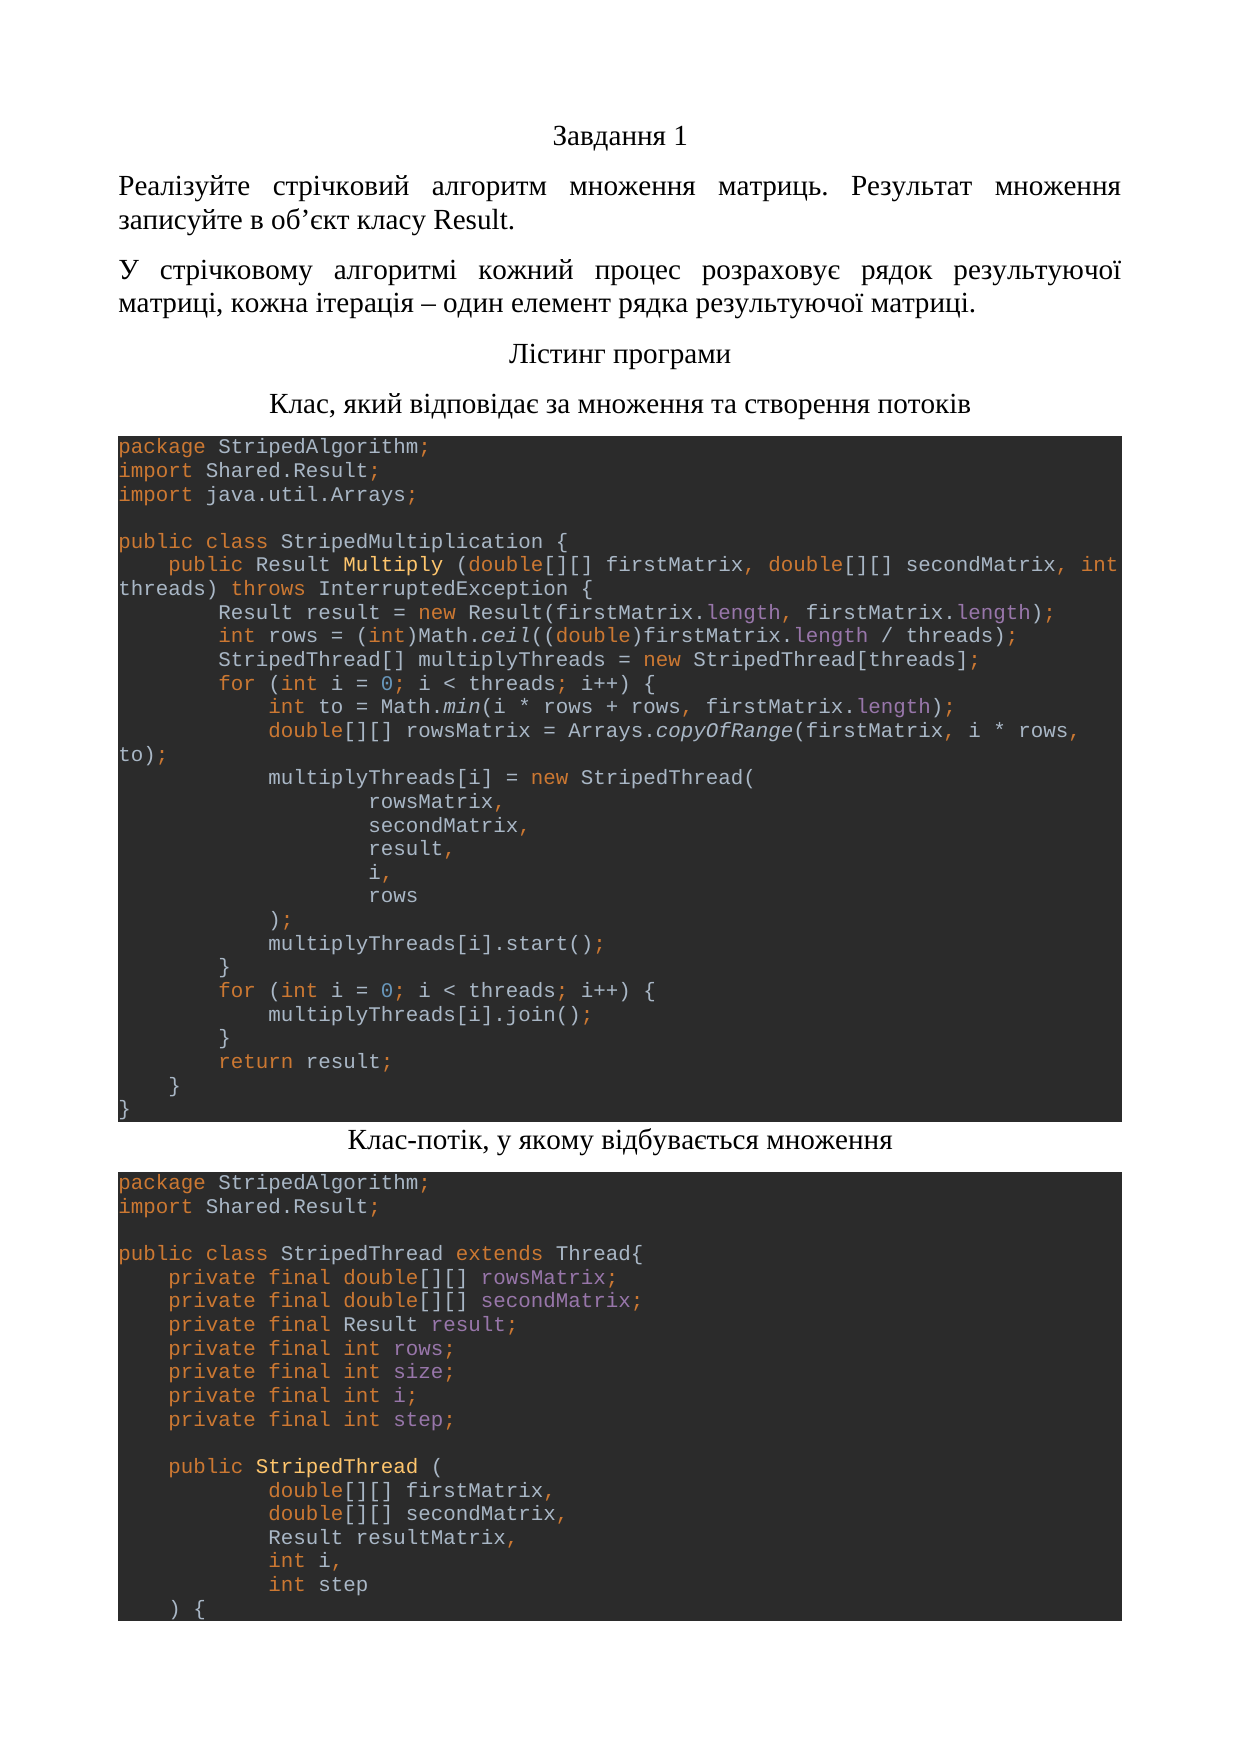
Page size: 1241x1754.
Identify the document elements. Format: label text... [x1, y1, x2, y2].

text package StripedAlgorithm; import Shared.Result; import java.util.Arrays; public class StripedMultiplication { public Result Multiply (double[][] firstMatrix, double[][] secondMatrix, int threads) throws InterruptedException { Result result = new Result(firstMatrix.length, firstMatrix.length); int rows = (int)Math.ceil((double)firstMatrix.length / threads); StripedThread[] multiplyThreads = new StripedThread[threads]; for (int i = 0; i < threads; i++) { int to = Math.min(i * rows + rows, firstMatrix.length); double[][] rowsMatrix = Arrays.copyOfRange(firstMatrix, i * rows, to); multiplyThreads[i] = new StripedThread( rowsMatrix, secondMatrix, result, i, rows ); multiplyThreads[i].start(); } for (int i = 0; i < threads; i++) { multiplyThreads[i].join(); } return result; } } [118, 436, 1122, 1122]
text У стрічковому алгоритмі кожний процес розраховує рядок результуючої матриці, кожна ітерація – один елемент рядка результуючої матриці. [118, 252, 1122, 319]
text Реалізуйте стрічковий алгоритм множення матриць. Результат множення записуйте в об’єкт класу Result. [118, 168, 1122, 235]
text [118, 1172, 1122, 1621]
text Клас, який відповідає за множення та створення потоків [118, 386, 1122, 419]
text Завдання 1 [118, 118, 1122, 152]
text Клас-потік, у якому відбувається множення [118, 1122, 1122, 1156]
text Лістинг програми [118, 336, 1122, 369]
